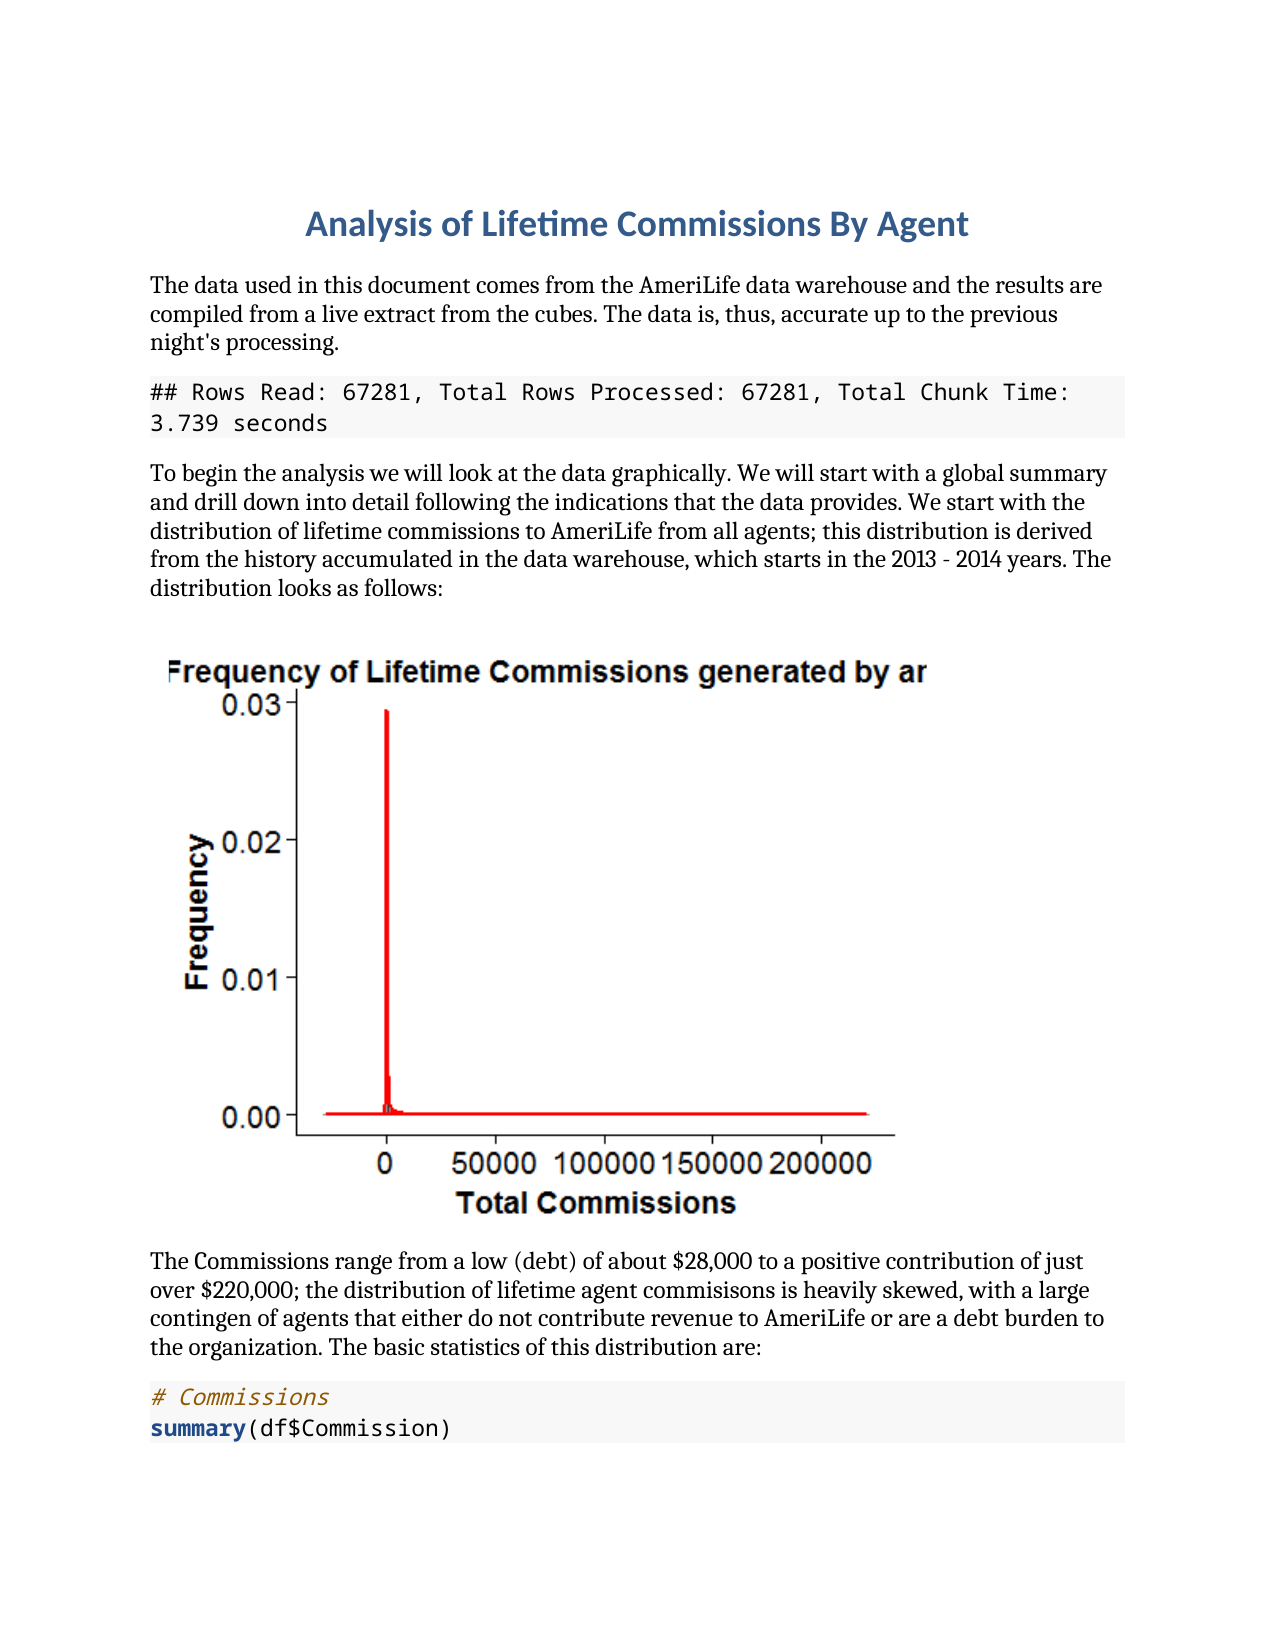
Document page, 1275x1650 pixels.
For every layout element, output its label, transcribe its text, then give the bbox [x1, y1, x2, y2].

text # Commissions summary(df$Commission) [329, 1381, 1125, 1443]
text The data used in this document comes from the AmeriLife data warehouse and the results are compiled from a live extract from the cubes. The data is, thus, accurate up to the previous night's processing. [150, 271, 1125, 357]
text ## Rows Read: 67281, Total Rows Processed: 67281, Total Chunk Time: 3.739 seconds [150, 376, 1125, 438]
picture [168, 621, 927, 1228]
text To begin the analysis we will look at the data graphically. We will start with a global summary and drill down into detail following the indications that the data provides. We start with the distribution of lifetime commissions to AmeriLife from all agents; this distribution is derived from the history accumulated in the data warehouse, which starts in the 2013 - 2014 years. The distribution looks as follows: [150, 459, 1125, 603]
text The Commissions range from a low (debt) of about $28,000 to a positive contribution of just over $220,000; the distribution of lifetime agent commisisons is heavily skewed, with a large contingen of agents that either do not contribute revenue to AmeriLife or are a debt burden to the organization. The basic statistics of this distribution are: [150, 1247, 1125, 1362]
title Analysis of Lifetime Commissions By Agent [150, 200, 1125, 246]
